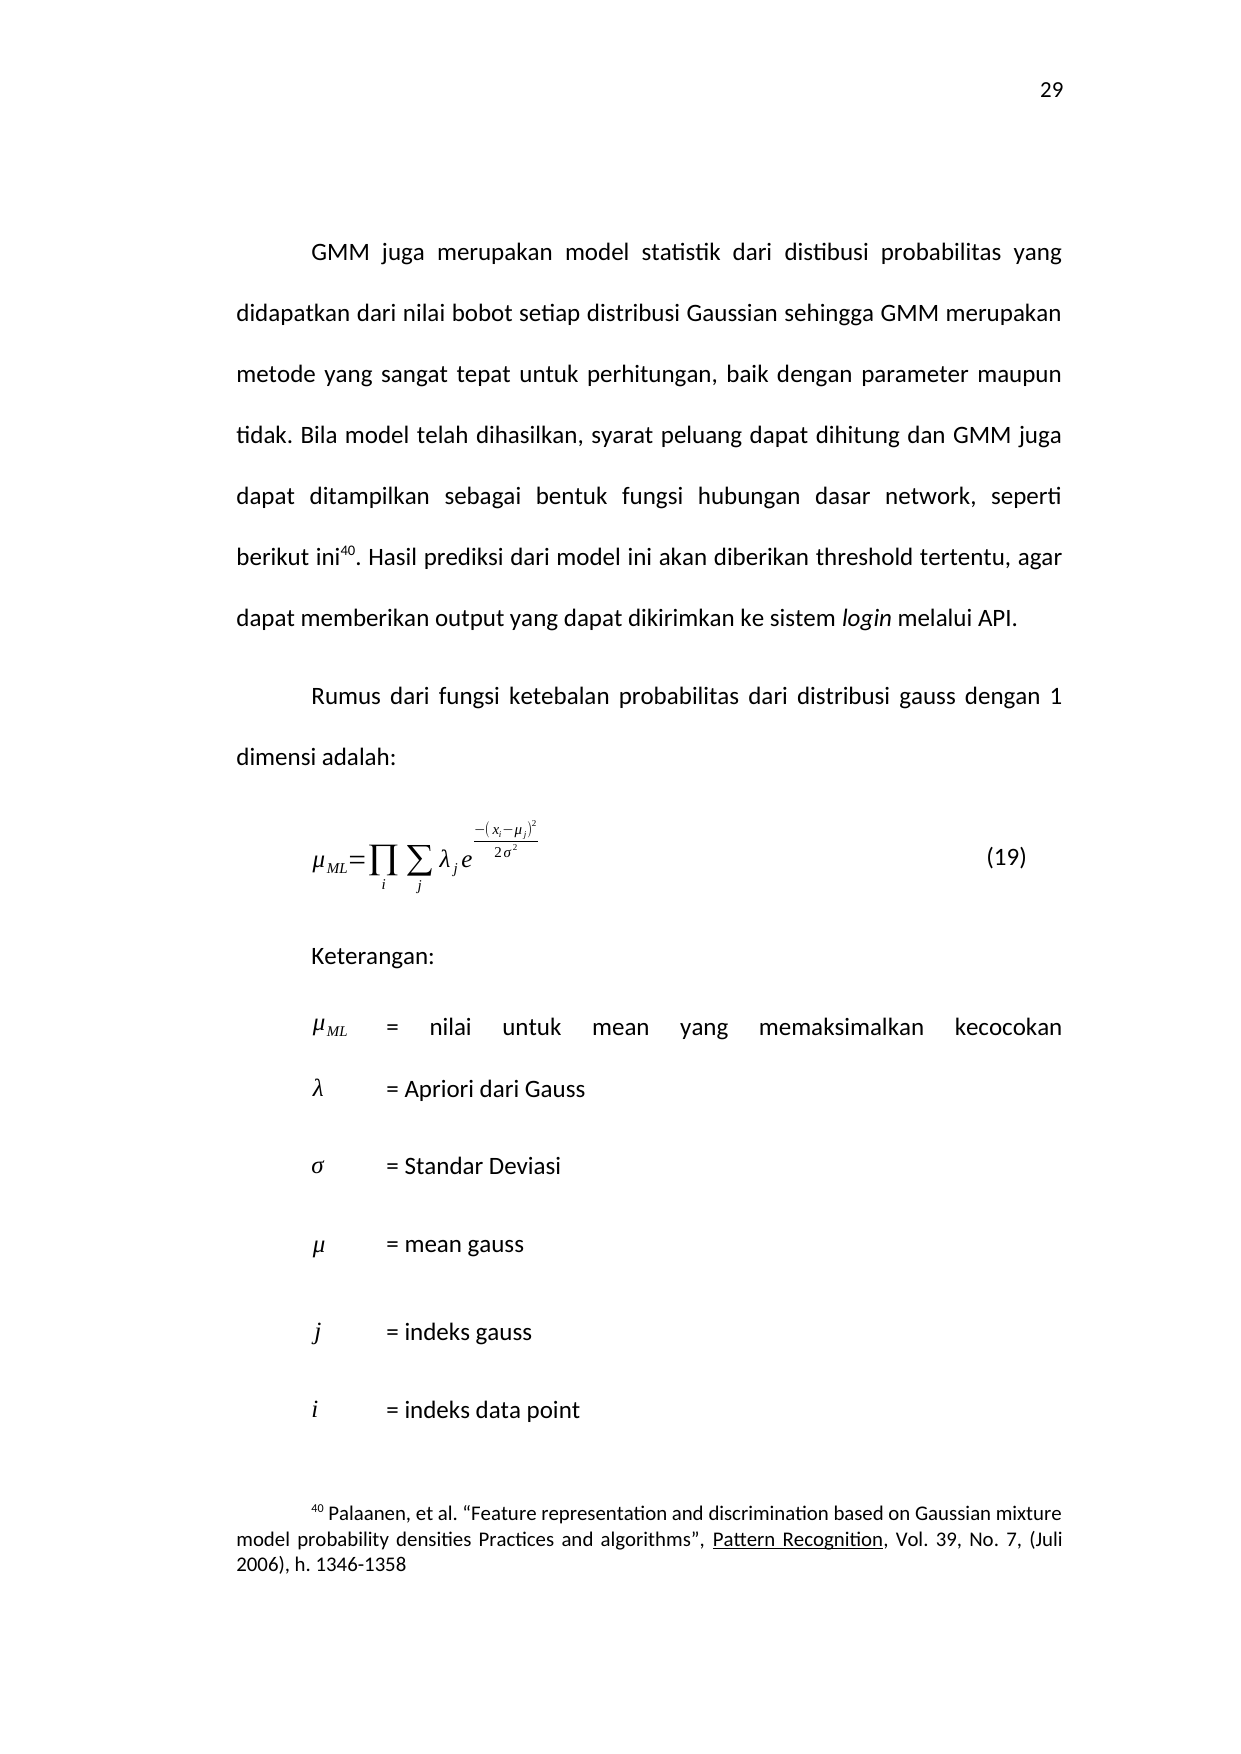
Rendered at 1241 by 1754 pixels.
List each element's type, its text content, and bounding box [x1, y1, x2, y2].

text = indeks data point [311, 1394, 1063, 1424]
text GMM juga merupakan model statistik dari distibusi probabilitas yang didapatkan dari nilai bobot setiap distribusi Gaussian sehingga GMM merupakan metode yang sangat tepat untuk perhitungan, baik dengan parameter maupun tidak. Bila model telah dihasilkan, syarat peluang dapat dihitung dan GMM juga dapat ditampilkan sebagai bentuk fungsi hubungan dasar network, seperti berikut ini. Hasil prediksi dari model ini akan diberikan threshold tertentu, agar dapat memberikan output yang dapat dikirimkan ke sistem login melalui API. [236, 236, 1063, 633]
text (19) [236, 819, 1063, 893]
text = Standar Deviasi [311, 1151, 1063, 1181]
text Rumus dari fungsi ketebalan probabilitas dari distribusi gauss dengan 1 dimensi adalah: [236, 680, 1063, 772]
text Keterangan: = nilai untuk mean yang memaksimalkan kecocokan = Apriori dari Gauss [311, 941, 1063, 1103]
text = mean gauss [311, 1228, 1063, 1264]
text = indeks gauss [311, 1316, 1063, 1347]
